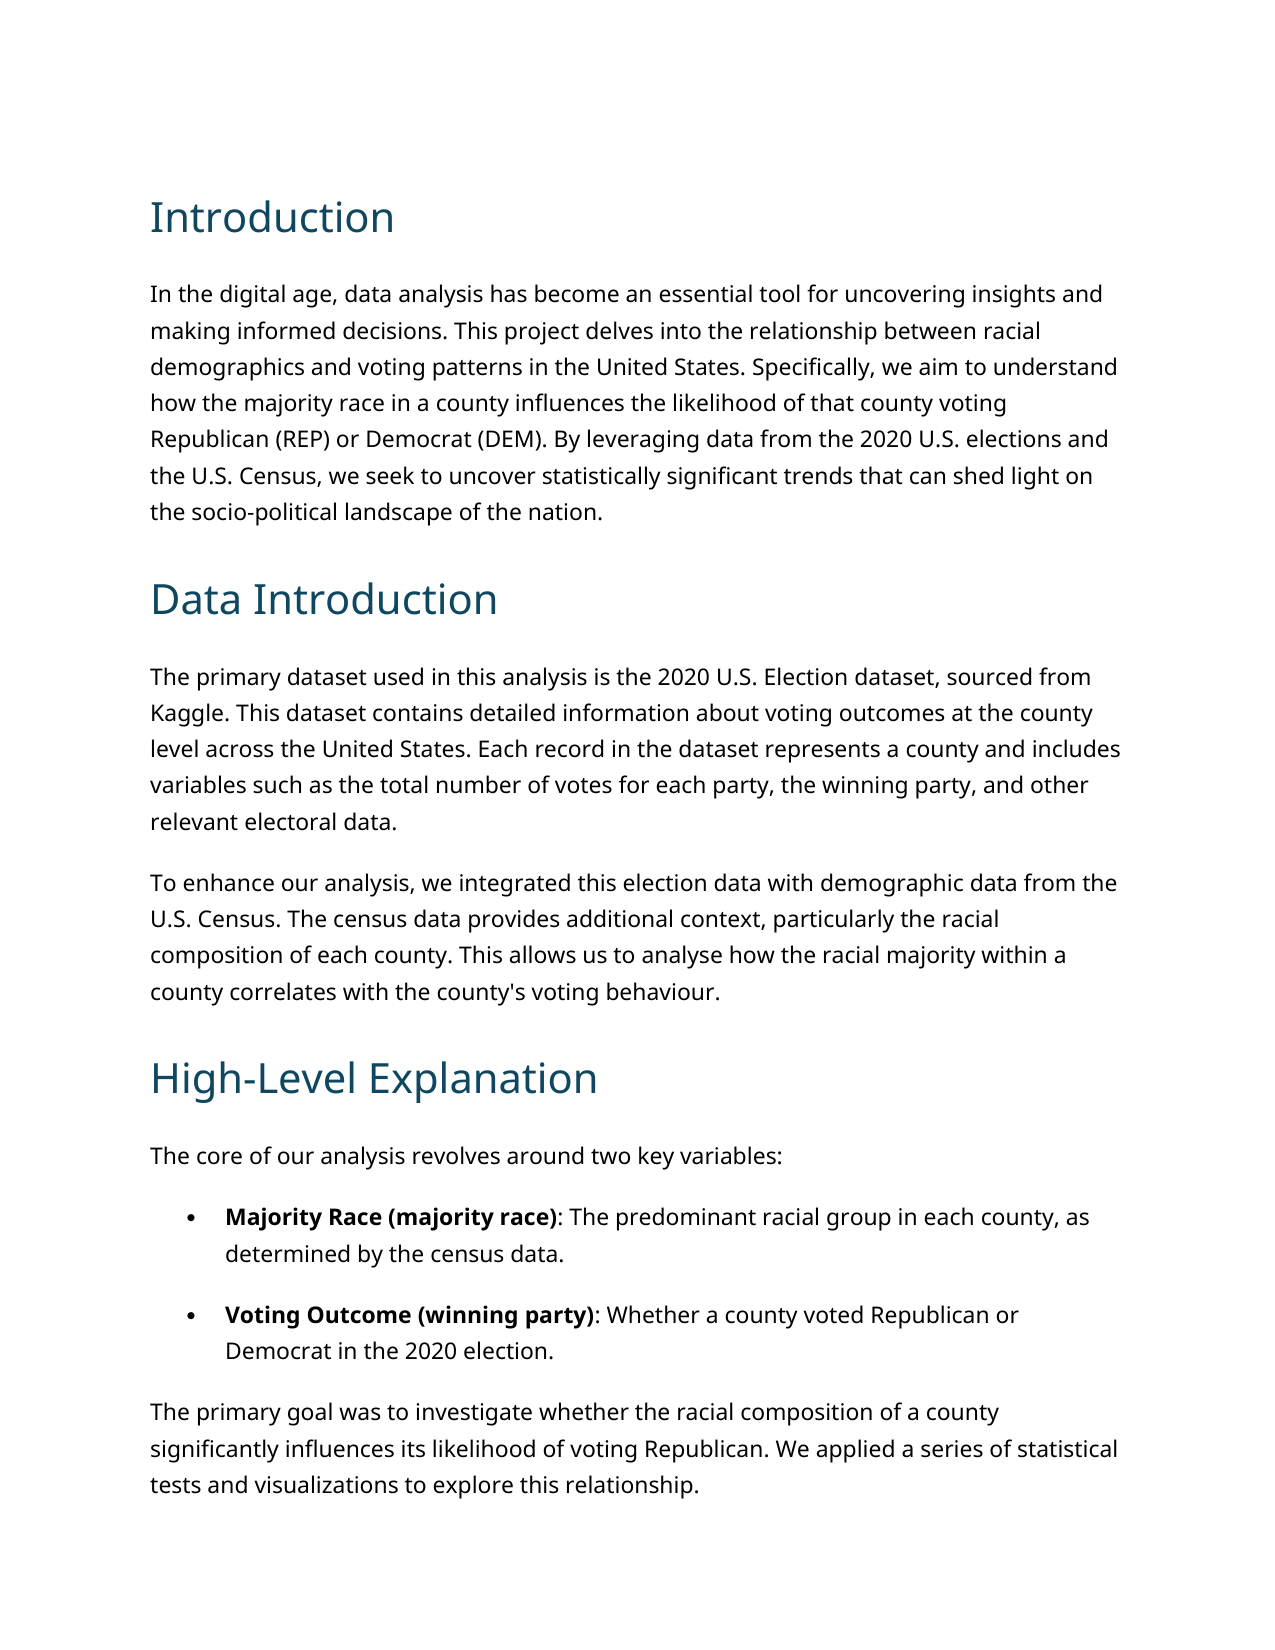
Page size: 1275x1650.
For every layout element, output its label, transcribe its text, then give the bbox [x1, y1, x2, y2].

subtitle Introduction [150, 187, 1125, 244]
text The primary goal was to investigate whether the racial composition of a county significantly influences its likelihood of voting Republican. We applied a series of statistical tests and visualizations to explore this relationship. [150, 1396, 1125, 1500]
text The core of our analysis revolves around two key variables: [150, 1140, 1125, 1171]
subtitle High-Level Explanation [150, 1049, 1125, 1106]
subtitle Data Introduction [150, 569, 1125, 626]
text To enhance our analysis, we integrated this election data with demographic data from the U.S. Census. The census data provides additional context, particularly the racial composition of each county. This allows us to analyse how the racial majority within a county correlates with the county's voting behaviour. [150, 867, 1125, 1007]
list Majority Race (majority race): The predominant racial group in each county, as determined by the census data. [187, 1201, 1125, 1269]
text The primary dataset used in this analysis is the 2020 U.S. Election dataset, sourced from Kaggle. This dataset contains detailed information about voting outcomes at the county level across the United States. Each record in the dataset represents a county and includes variables such as the total number of votes for each party, the winning party, and other relevant electoral data. [150, 660, 1125, 837]
text In the digital age, data analysis has become an essential tool for uncovering insights and making informed decisions. This project delves into the relationship between racial demographics and voting patterns in the United States. Specifically, we aim to understand how the majority race in a county influences the likelihood of that county voting Republican (REP) or Democrat (DEM). By leveraging data from the 2020 U.S. elections and the U.S. Census, we seek to uncover statistically significant trends that can shed light on the socio-political landscape of the nation. [150, 278, 1125, 527]
list Voting Outcome (winning party): Whether a county voted Republican or Democrat in the 2020 election. [187, 1299, 1125, 1366]
